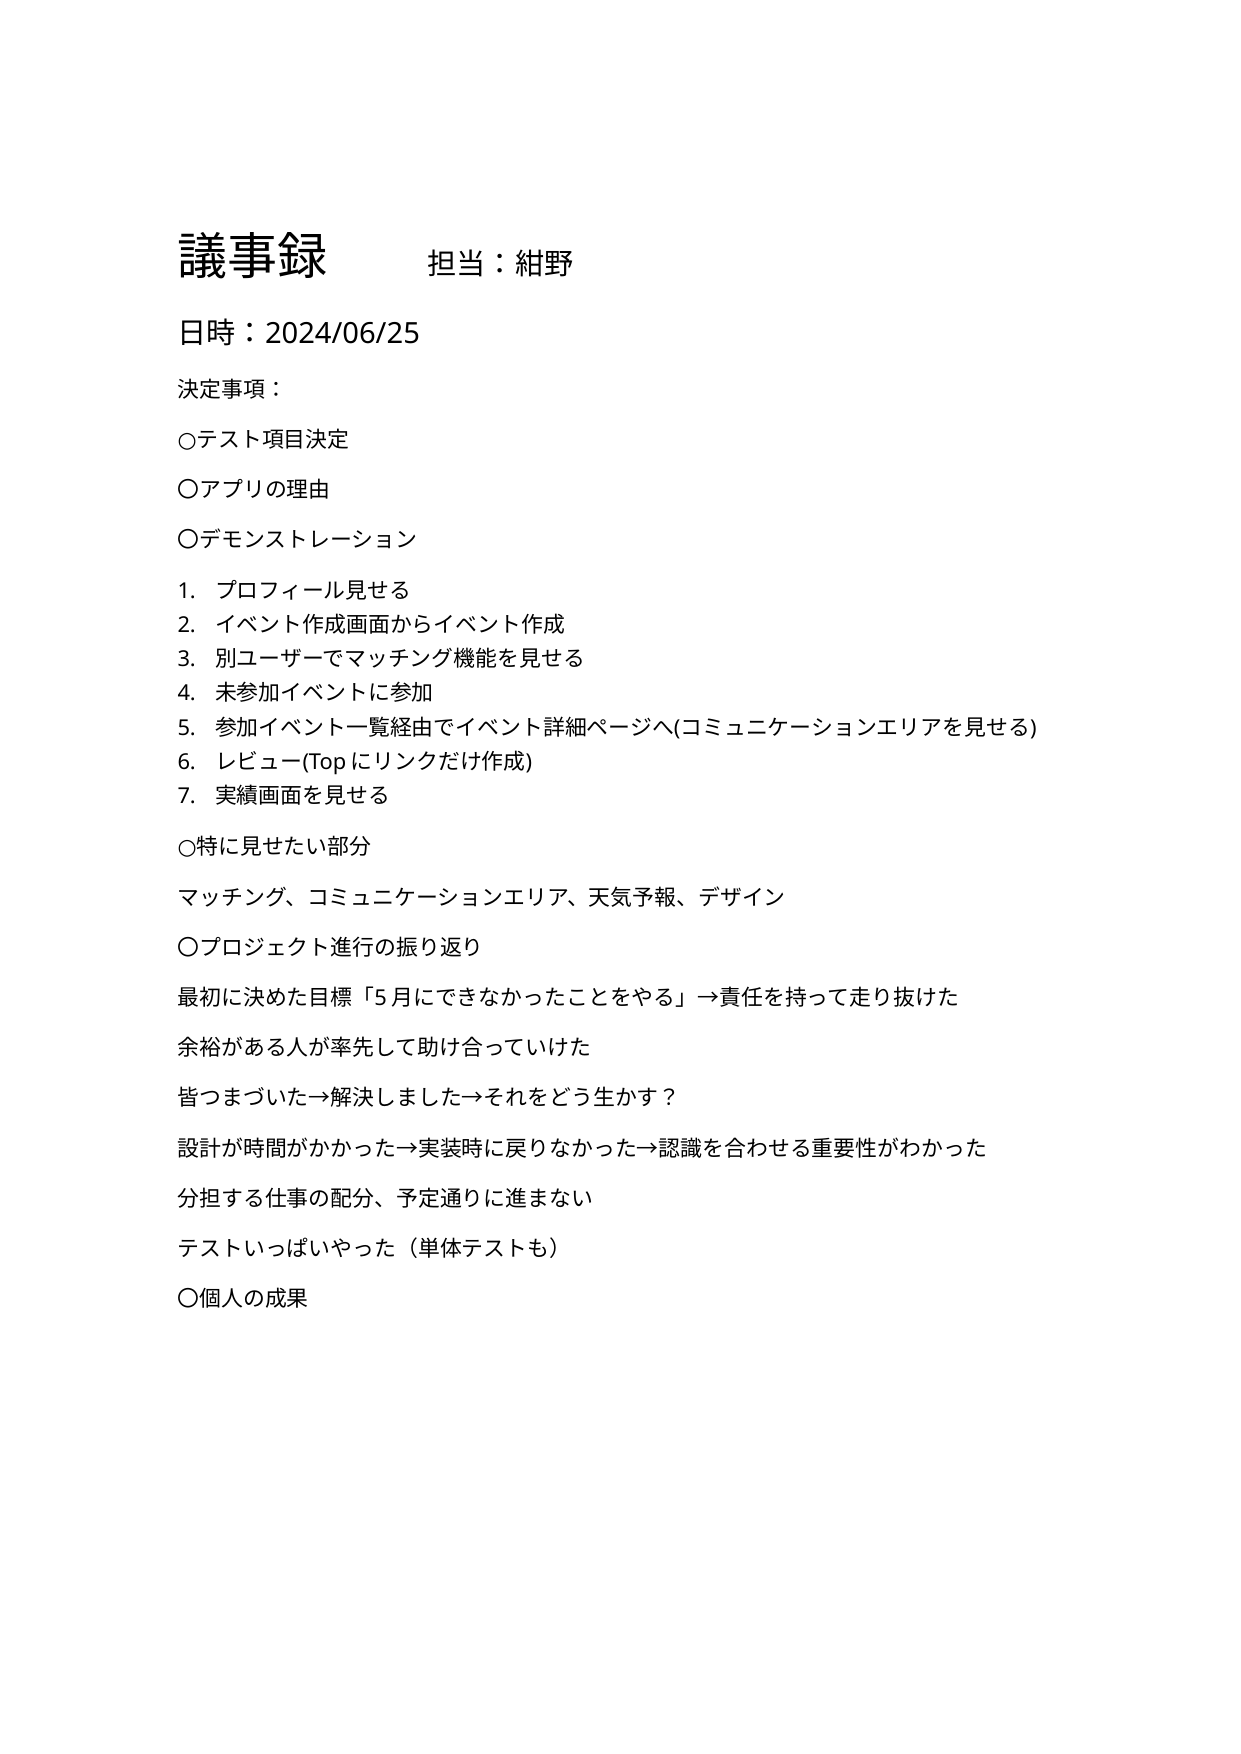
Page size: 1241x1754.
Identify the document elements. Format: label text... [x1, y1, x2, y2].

text 〇プロジェクト進行の振り返り [177, 930, 1063, 961]
list プロフィール見せる [177, 573, 1063, 604]
text テストいっぱいやった（単体テストも） [177, 1231, 1063, 1263]
text 〇デモンストレーション [177, 522, 1063, 554]
text 分担する仕事の配分、予定通りに進まない [177, 1181, 1063, 1212]
text 設計が時間がかかった→実装時に戻りなかった→認識を合わせる重要性がわかった [177, 1131, 1063, 1162]
list イベント作成画面からイベント作成 [177, 607, 1063, 639]
text マッチング、コミュニケーションエリア、天気予報、デザイン [177, 879, 1063, 911]
list 別ユーザーでマッチング機能を見せる [177, 641, 1063, 673]
list 参加イベント一覧経由でイベント詳細ページへ(コミュニケーションエリアを見せる) [177, 710, 1063, 741]
text 〇アプリの理由 [177, 472, 1063, 504]
text 決定事項： [177, 372, 1063, 403]
text 余裕がある人が率先して助け合っていけた [177, 1030, 1063, 1062]
list 実績画面を見せる [177, 778, 1063, 810]
text 皆つまづいた→解決しました→それをどう生かす？ [177, 1080, 1063, 1112]
text 議事録 担当：紺野 [177, 217, 1063, 289]
list 未参加イベントに参加 [177, 675, 1063, 707]
text ○テスト項目決定 [177, 422, 1063, 454]
text 日時：2024/06/25 [177, 310, 1063, 352]
text 最初に決めた目標「5月にできなかったことをやる」→責任を持って走り抜けた [177, 980, 1063, 1012]
list レビュー(Topにリンクだけ作成) [177, 744, 1063, 776]
text 〇個人の成果 [177, 1281, 1063, 1313]
text ○特に見せたい部分 [177, 829, 1063, 861]
